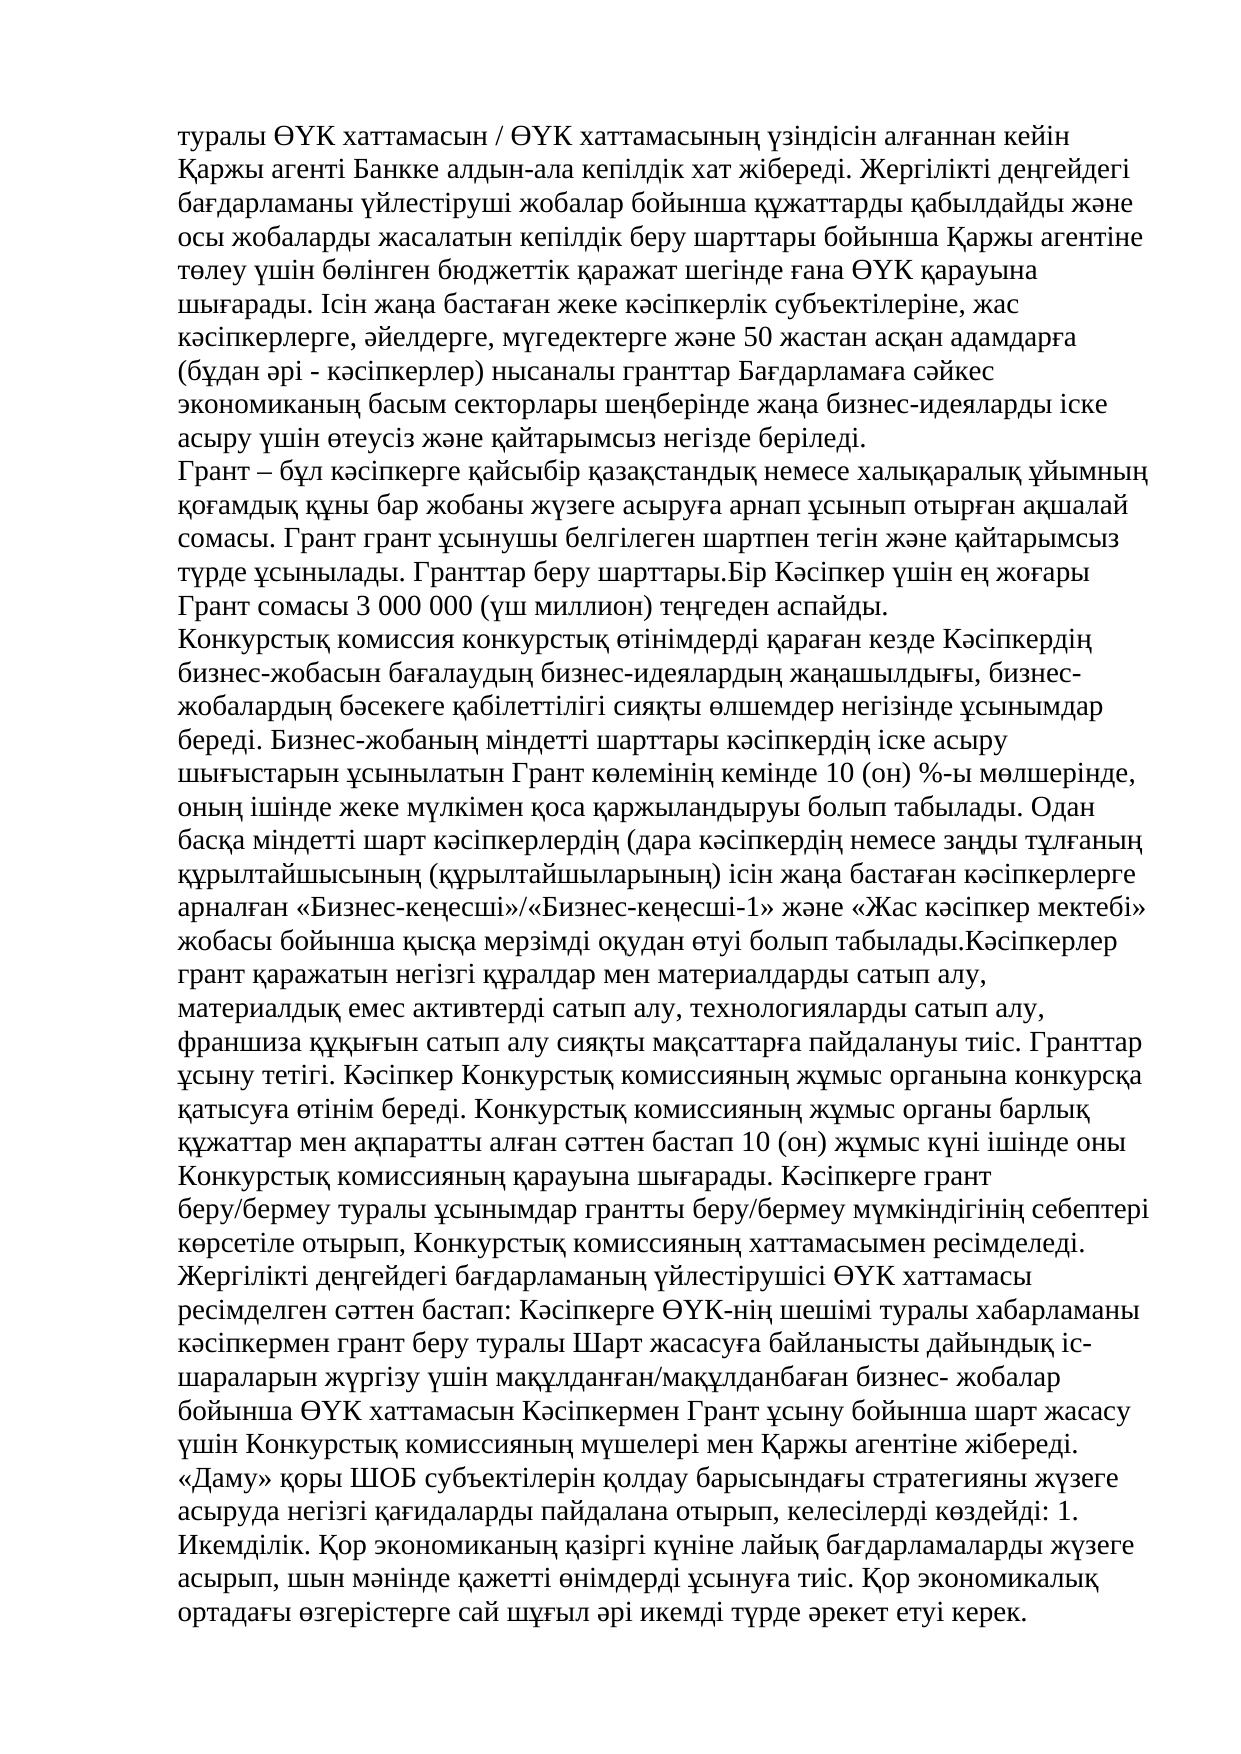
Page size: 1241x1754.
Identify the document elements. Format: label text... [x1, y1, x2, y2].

text Грант – бұл кәсіпкерге қайсыбір қазақстандық немесе халықаралық ұйымның қоғамдық құны бар жобаны жүзеге асыруға арнап ұсынып отырған ақшалай сомасы. Грант грант ұсынушы белгілеген шартпен тегін және қайтарымсыз түрде ұсынылады. Гранттар беру шарттары.Бір Кәсіпкер үшін ең жоғары Грант сомасы 3 000 000 (үш миллион) теңгеден аспайды. [177, 453, 1152, 621]
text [177, 118, 1152, 453]
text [177, 621, 1152, 1627]
